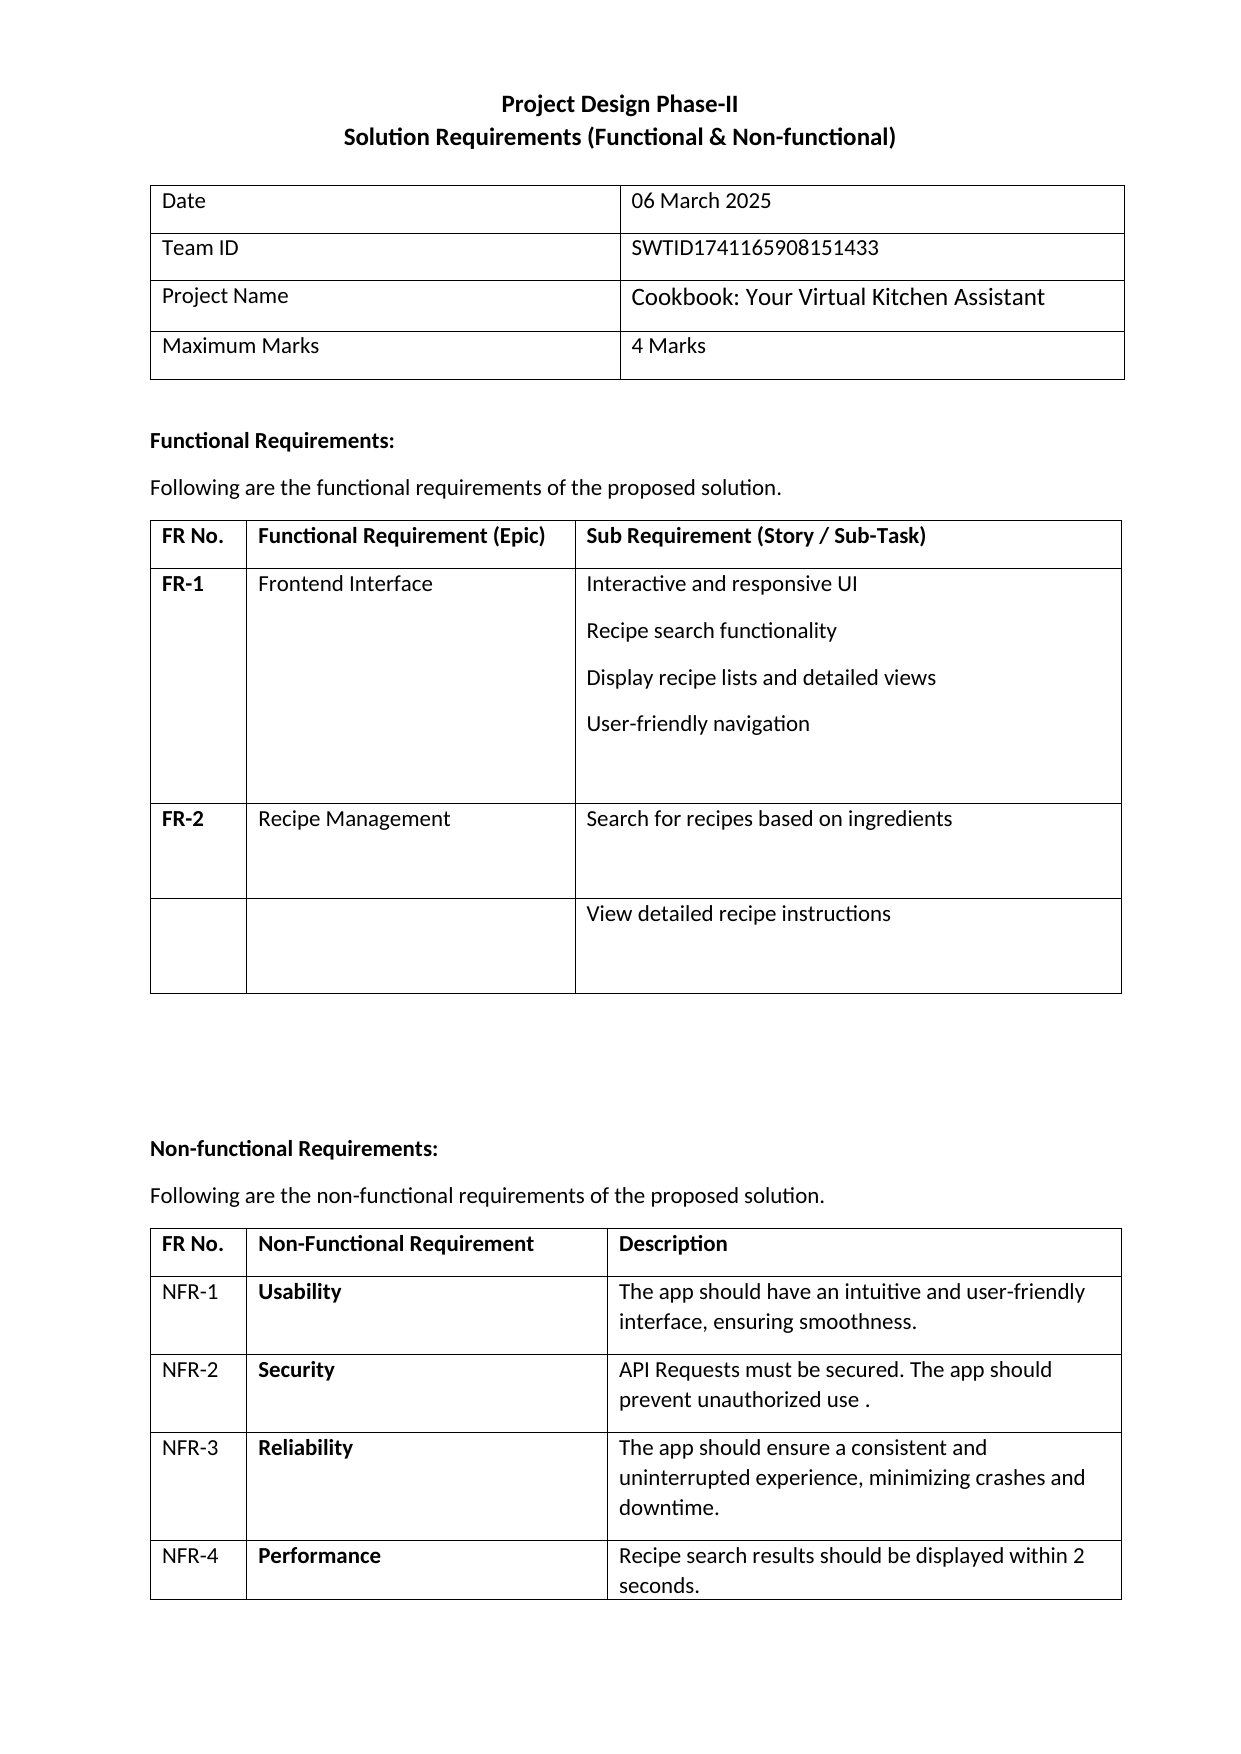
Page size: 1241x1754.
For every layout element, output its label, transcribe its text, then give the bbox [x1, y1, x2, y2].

table_header FR No. [151, 1229, 246, 1276]
table_cell View detailed recipe instructions [576, 899, 1121, 993]
table_cell 4 Marks [621, 332, 1124, 378]
table_cell NFR-1 [151, 1277, 246, 1354]
table_cell Interactive and responsive UI Recipe search functionality Display recipe lists and detailed views User-friendly navigation [576, 569, 1121, 803]
table_cell Cookbook: Your Virtual Kitchen Assistant [621, 281, 1124, 331]
table_cell Search for recipes based on ingredients [576, 804, 1121, 898]
text Project Design Phase-II [150, 89, 1090, 119]
table_cell Project Name [151, 281, 620, 331]
table_header 06 March 2025 [621, 186, 1124, 232]
table_cell Security [247, 1355, 607, 1432]
table_cell Usability [247, 1277, 607, 1354]
text Following are the non-functional requirements of the proposed solution. [150, 1181, 1090, 1209]
table_cell Reliability [247, 1433, 607, 1540]
table_cell [151, 899, 246, 993]
table_cell [247, 899, 575, 993]
table_cell Maximum Marks [151, 332, 620, 378]
table_header Date [151, 186, 620, 232]
table_header Functional Requirement (Epic) [247, 521, 575, 568]
table_cell Team ID [151, 234, 620, 280]
table_cell Recipe Management [247, 804, 575, 898]
table_cell Performance [247, 1541, 607, 1599]
table_cell NFR-2 [151, 1355, 246, 1432]
text Non-functional Requirements: [150, 1134, 1090, 1162]
table_cell Frontend Interface [247, 569, 575, 803]
table_cell FR-2 [151, 804, 246, 898]
table_header FR No. [151, 521, 246, 568]
text Functional Requirements: [150, 426, 1090, 454]
table_cell NFR-3 [151, 1433, 246, 1540]
text Solution Requirements (Functional & Non-functional) [150, 122, 1090, 152]
table_cell The app should have an intuitive and user-friendly interface, ensuring smoothness. [608, 1277, 1121, 1354]
table_cell FR-1 [151, 569, 246, 803]
text Following are the functional requirements of the proposed solution. [150, 473, 1090, 501]
table_cell NFR-4 [151, 1541, 246, 1599]
table_header Non-Functional Requirement [247, 1229, 607, 1276]
table_cell The app should ensure a consistent and uninterrupted experience, minimizing crashes and downtime. [608, 1433, 1121, 1540]
table_header Sub Requirement (Story / Sub-Task) [576, 521, 1121, 568]
table_header Description [608, 1229, 1121, 1276]
table_cell SWTID1741165908151433 [621, 234, 1124, 280]
table_cell API Requests must be secured. The app should prevent unauthorized use . [608, 1355, 1121, 1432]
table_cell Recipe search results should be displayed within 2 seconds. [608, 1541, 1121, 1599]
